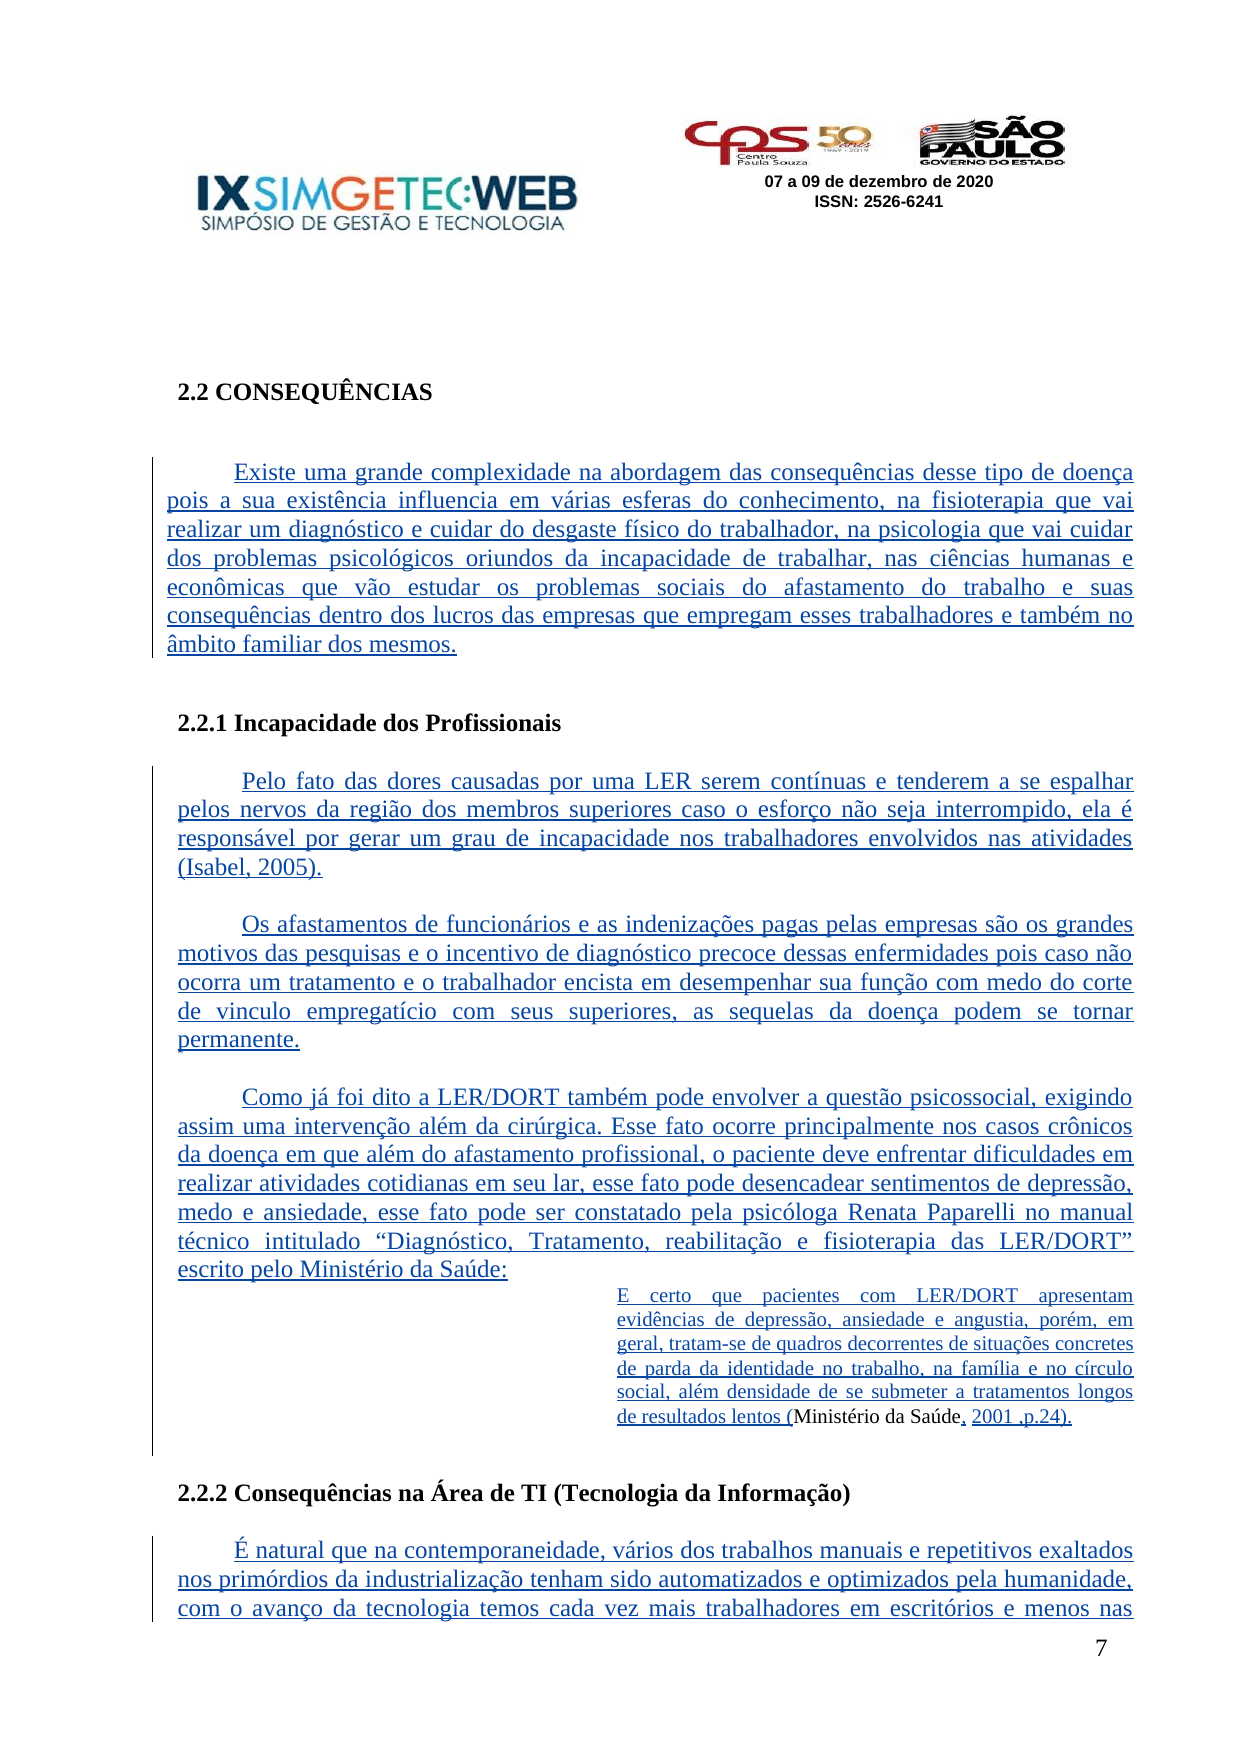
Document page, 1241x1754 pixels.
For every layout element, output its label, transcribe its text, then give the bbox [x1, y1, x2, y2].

text Ministério da Saúde [617, 1283, 1134, 1304]
text Ministério da Saúde [617, 1353, 1134, 1376]
subtitle Incapacidade dos Profissionais [177, 708, 1134, 737]
picture [188, 167, 582, 238]
text Ministério da Saúde [617, 1378, 1134, 1400]
subtitle CONSEQUÊNCIAS [177, 377, 1134, 406]
text Ministério da Saúde [617, 1305, 1134, 1328]
picture [680, 113, 1072, 168]
text Ministério da Saúde [617, 1401, 1134, 1428]
subtitle Consequências na Área de TI (Tecnologia da Informação) [177, 1478, 1134, 1507]
text Ministério da Saúde [617, 1329, 1134, 1352]
